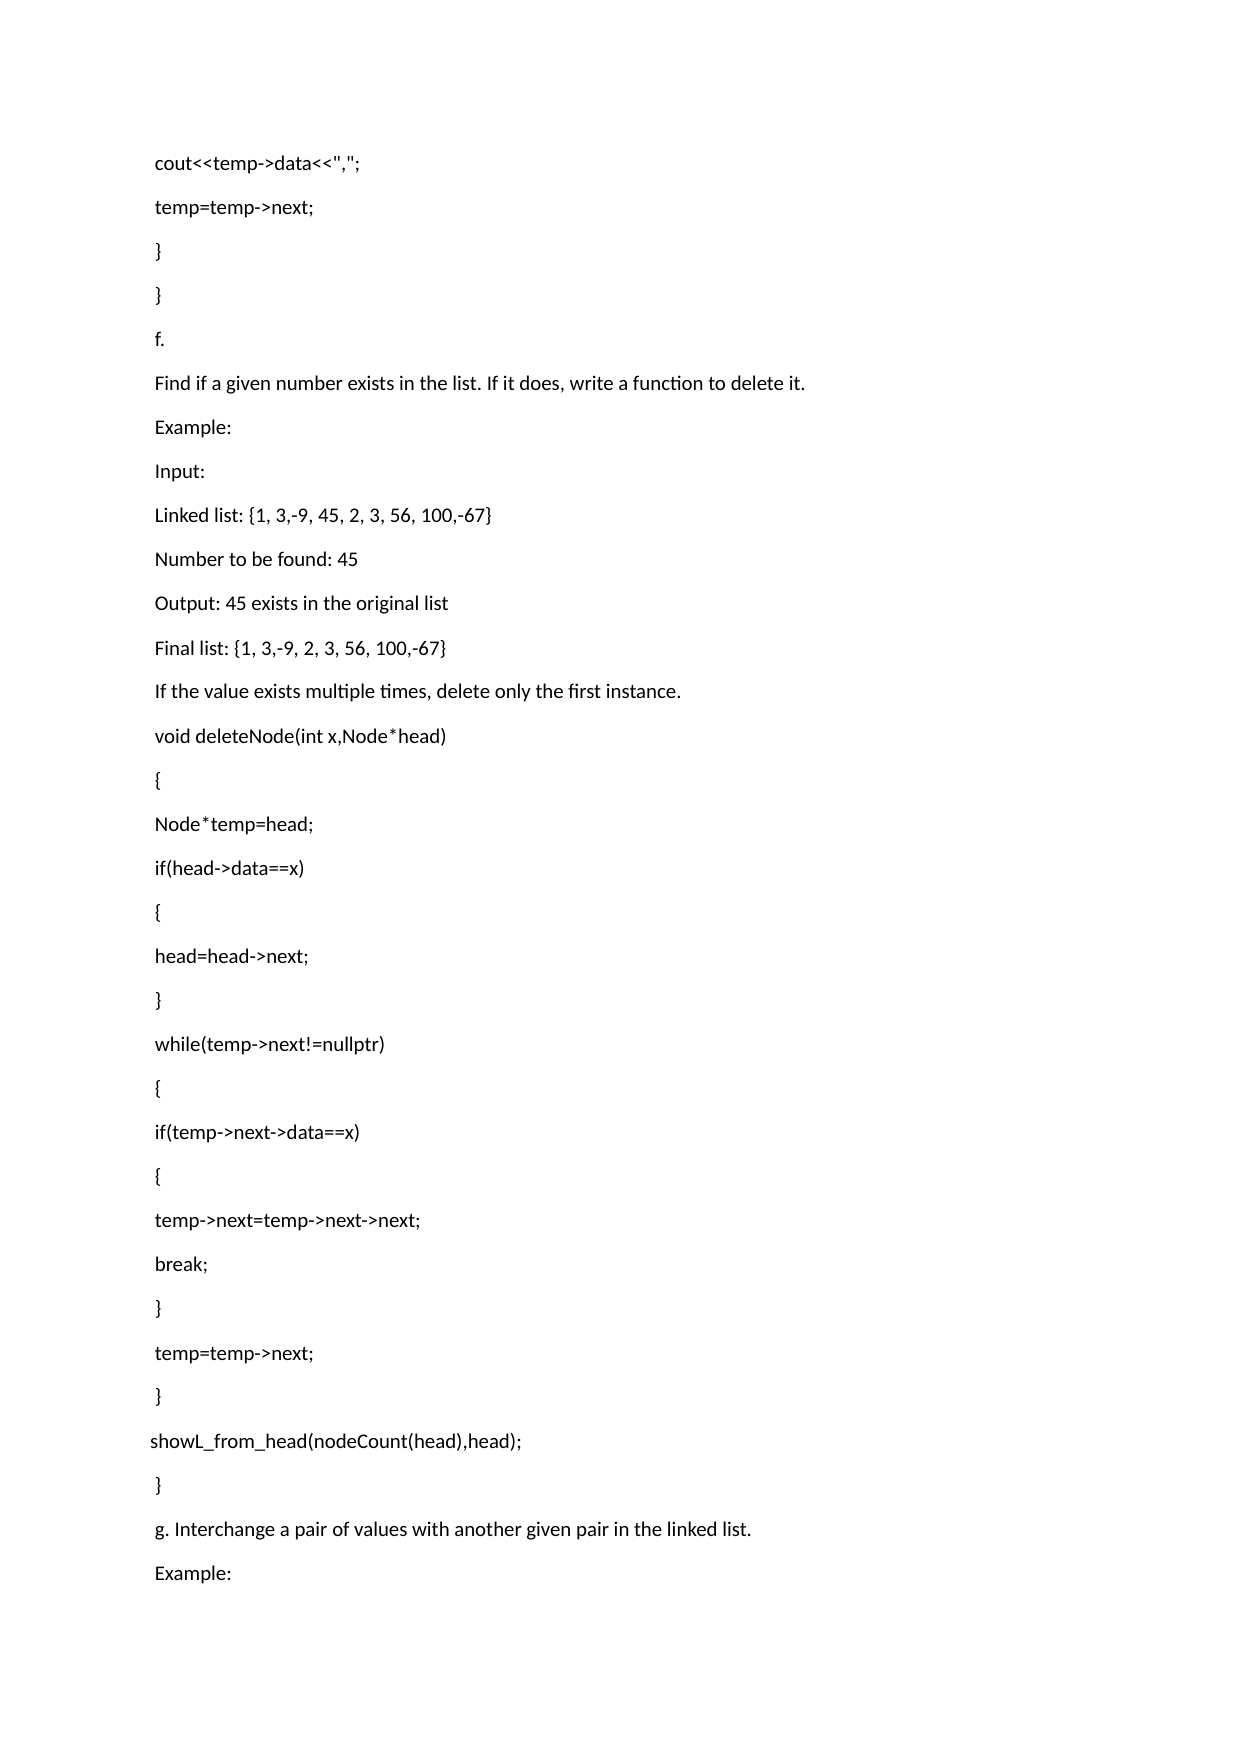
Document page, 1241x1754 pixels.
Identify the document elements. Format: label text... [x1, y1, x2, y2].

text Input: [150, 458, 1090, 484]
text void deleteNode(int x,Node*head) [150, 723, 1090, 748]
text break; [150, 1252, 1090, 1277]
text } [150, 1384, 1090, 1409]
text if(temp->next->data==x) [150, 1119, 1090, 1145]
text Example: [150, 414, 1090, 440]
text { [150, 1163, 1090, 1189]
text head=head->next; [150, 943, 1090, 968]
text f. [150, 326, 1090, 352]
text Node*temp=head; [150, 811, 1090, 836]
text temp->next=temp->next->next; [150, 1207, 1090, 1233]
text { [150, 1075, 1090, 1101]
text } [150, 282, 1090, 308]
text Linked list: {1, 3,-9, 45, 2, 3, 56, 100,-67} [150, 502, 1090, 528]
text } [150, 987, 1090, 1013]
text Example: [150, 1560, 1090, 1585]
text If the value exists multiple times, delete only the first instance. [150, 679, 1090, 704]
text temp=temp->next; [150, 1340, 1090, 1365]
text } [150, 1296, 1090, 1321]
text } [150, 238, 1090, 263]
text if(head->data==x) [150, 855, 1090, 880]
text Output: 45 exists in the original list [150, 591, 1090, 616]
text { [150, 899, 1090, 924]
text showL_from_head(nodeCount(head),head); [150, 1428, 1090, 1453]
text { [150, 767, 1090, 792]
text temp=temp->next; [150, 194, 1090, 219]
text while(temp->next!=nullptr) [150, 1031, 1090, 1057]
text g. Interchange a pair of values with another given pair in the linked list. [150, 1516, 1090, 1541]
text Final list: {1, 3,-9, 2, 3, 56, 100,-67} [150, 635, 1090, 660]
text } [150, 1472, 1090, 1497]
text Find if a given number exists in the list. If it does, write a function to delete it. [150, 370, 1090, 396]
text Number to be found: 45 [150, 547, 1090, 572]
text cout<<temp->data<<","; [150, 150, 1090, 175]
